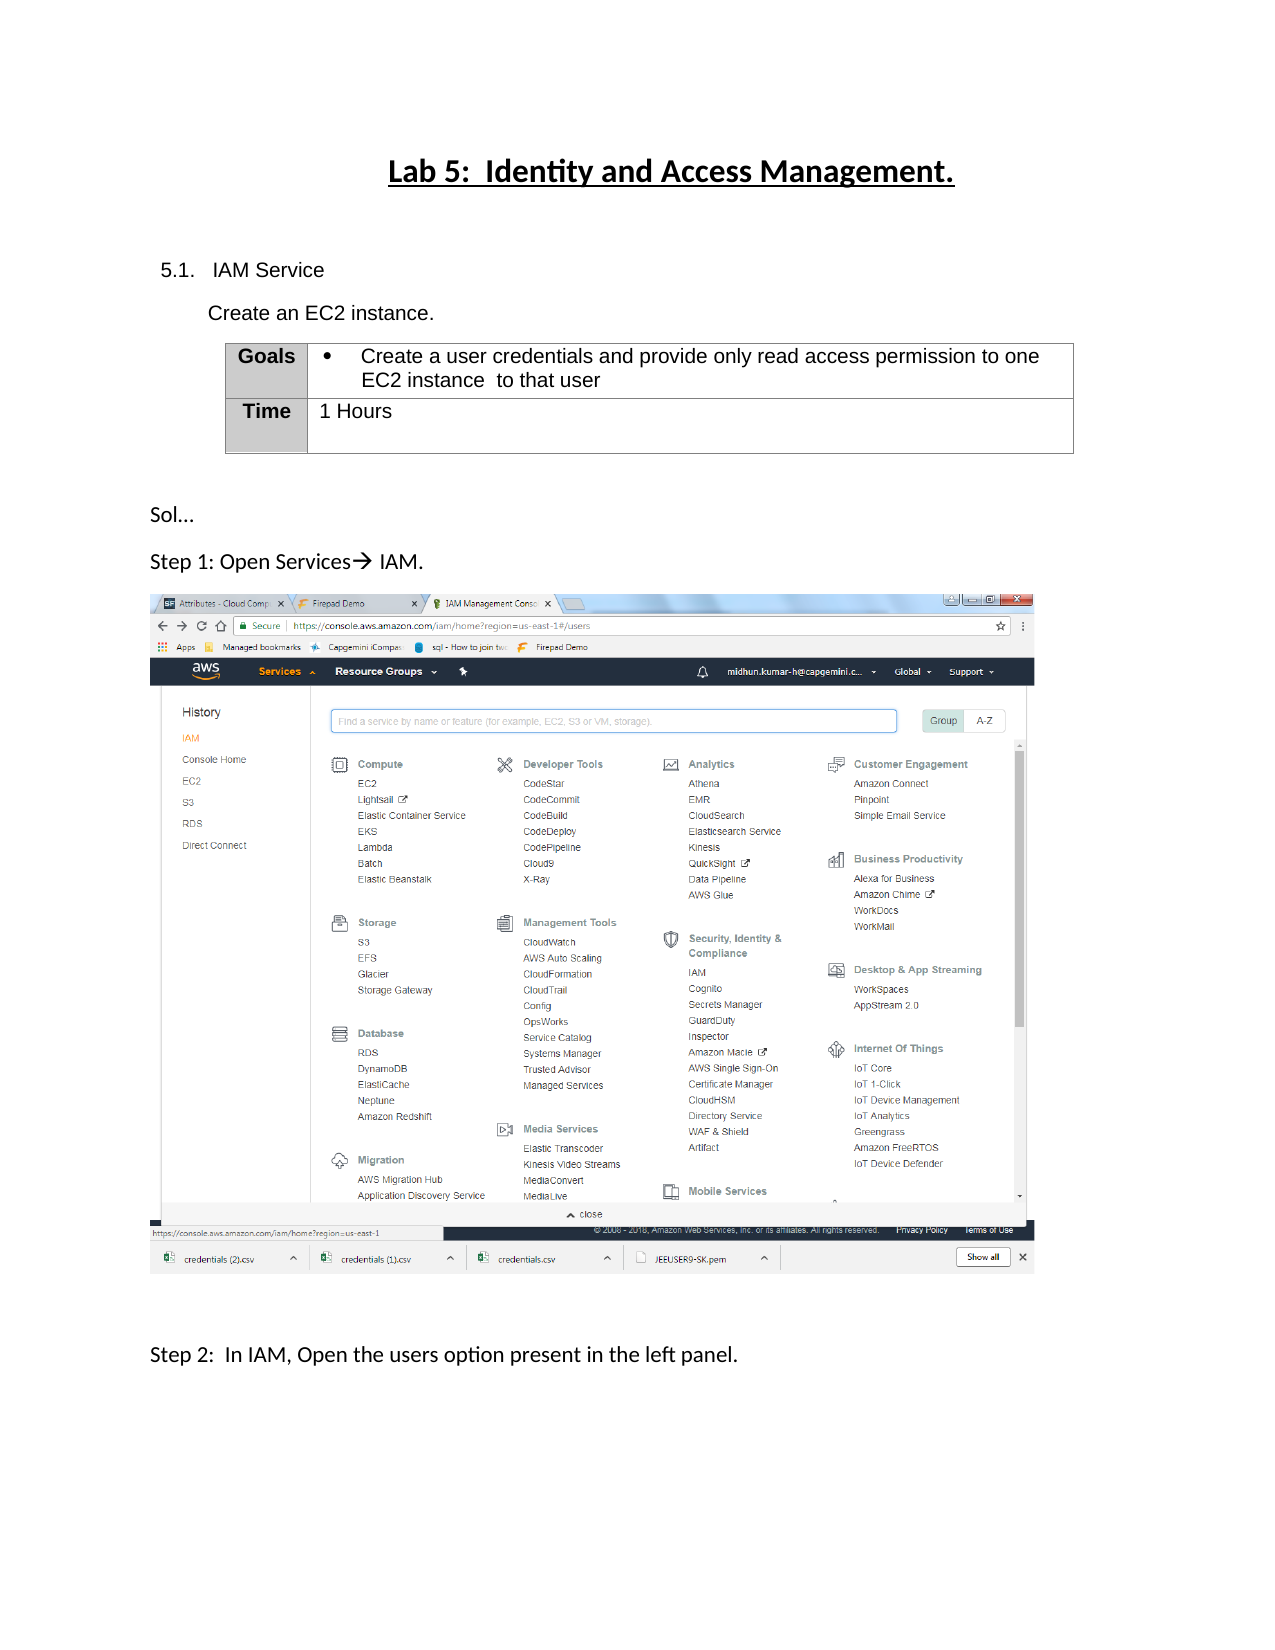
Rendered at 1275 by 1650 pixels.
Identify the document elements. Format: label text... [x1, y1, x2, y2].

text Step 1: Open Services IAM. [150, 547, 1125, 575]
table_header Goals [226, 344, 307, 398]
picture [150, 594, 1035, 1274]
text Sol… [150, 500, 1125, 528]
table_cell Time [226, 399, 307, 452]
text Lab 5: Identity and Access Management. [150, 150, 1125, 191]
table_cell 1 Hours [308, 399, 1073, 452]
text Create an EC2 instance. [150, 300, 1125, 324]
text Step 2: In IAM, Open the users option present in the left panel. [150, 1340, 1125, 1368]
text 5.1. IAM Service [150, 257, 1125, 281]
table_header Create a user credentials and provide only read access permission to one EC2 instance to that user [308, 344, 1073, 398]
